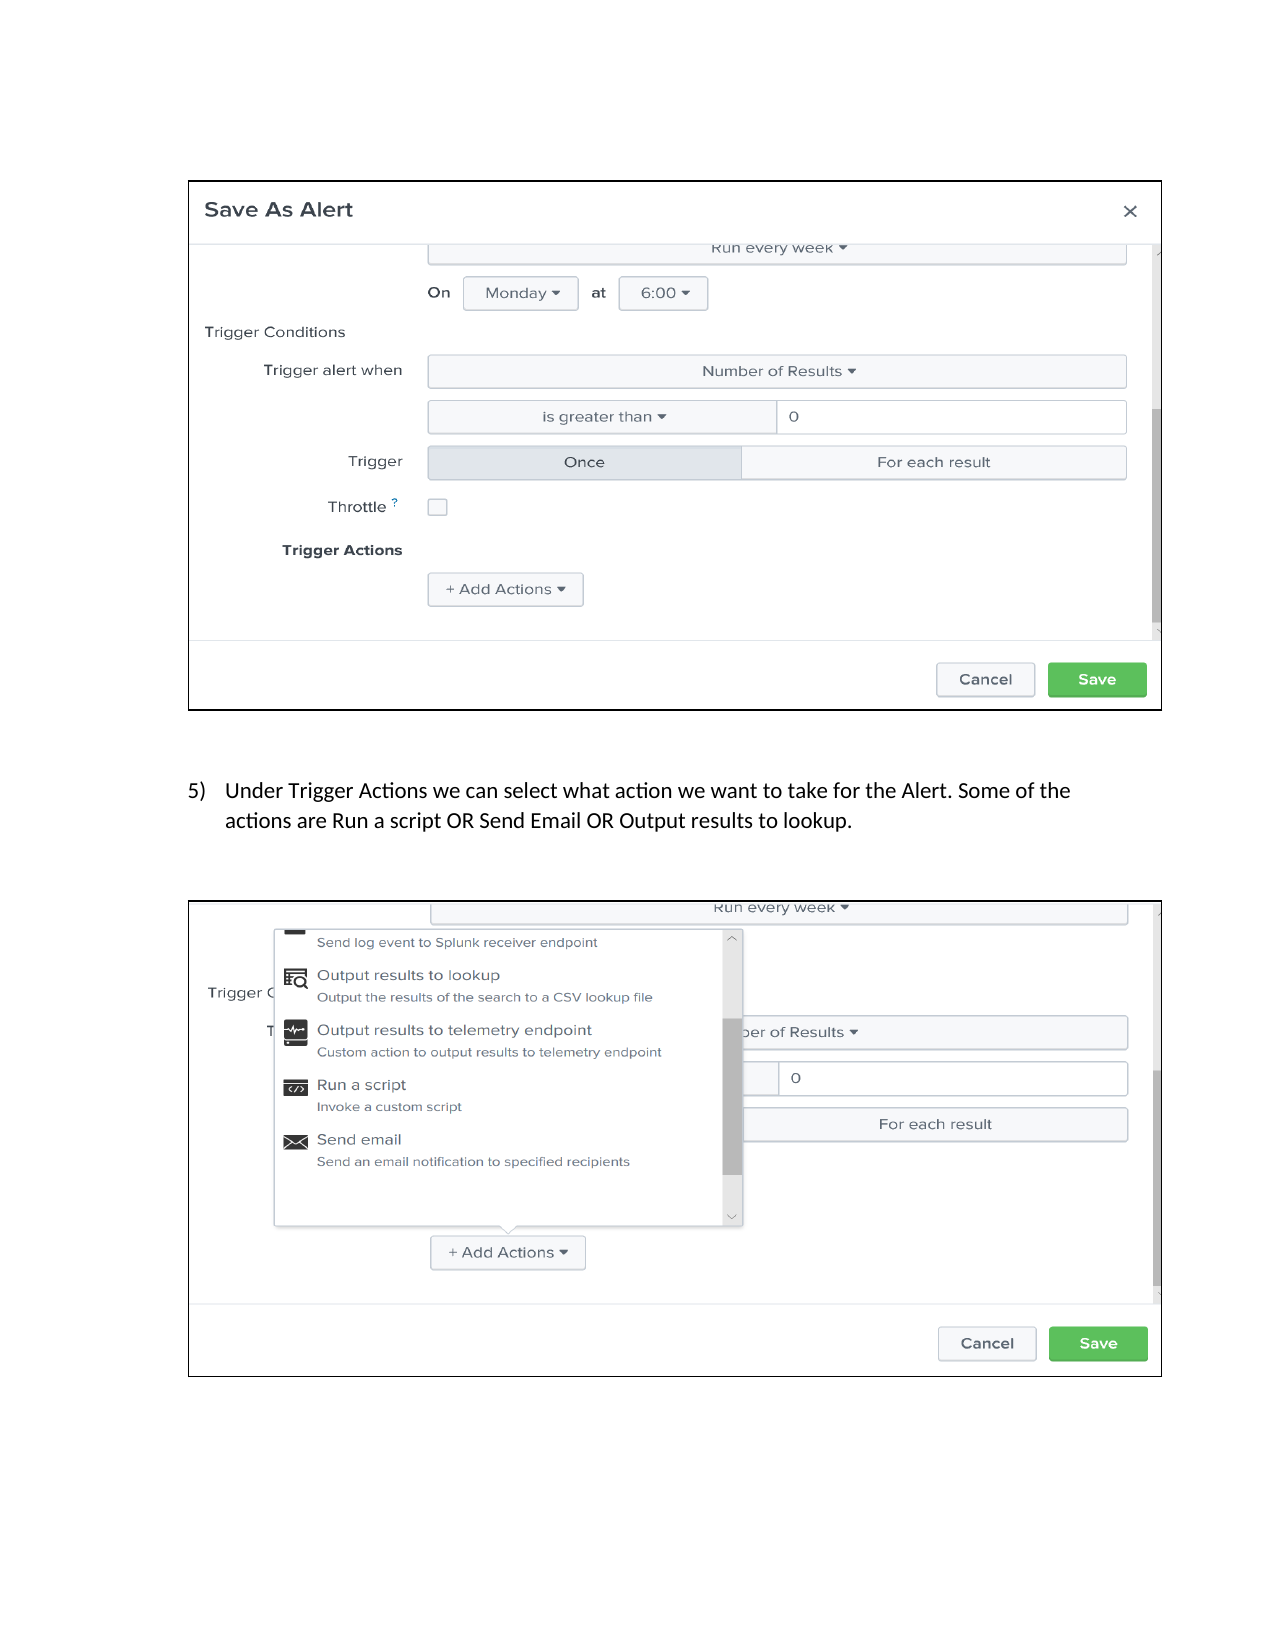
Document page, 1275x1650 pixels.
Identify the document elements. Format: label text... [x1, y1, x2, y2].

list Under Trigger Actions we can select what action we want to take for the Alert. Some of the actions are Run a script OR Send Email OR Output results to lookup. [187, 776, 1125, 834]
picture [189, 182, 1161, 709]
picture [189, 902, 1161, 1376]
